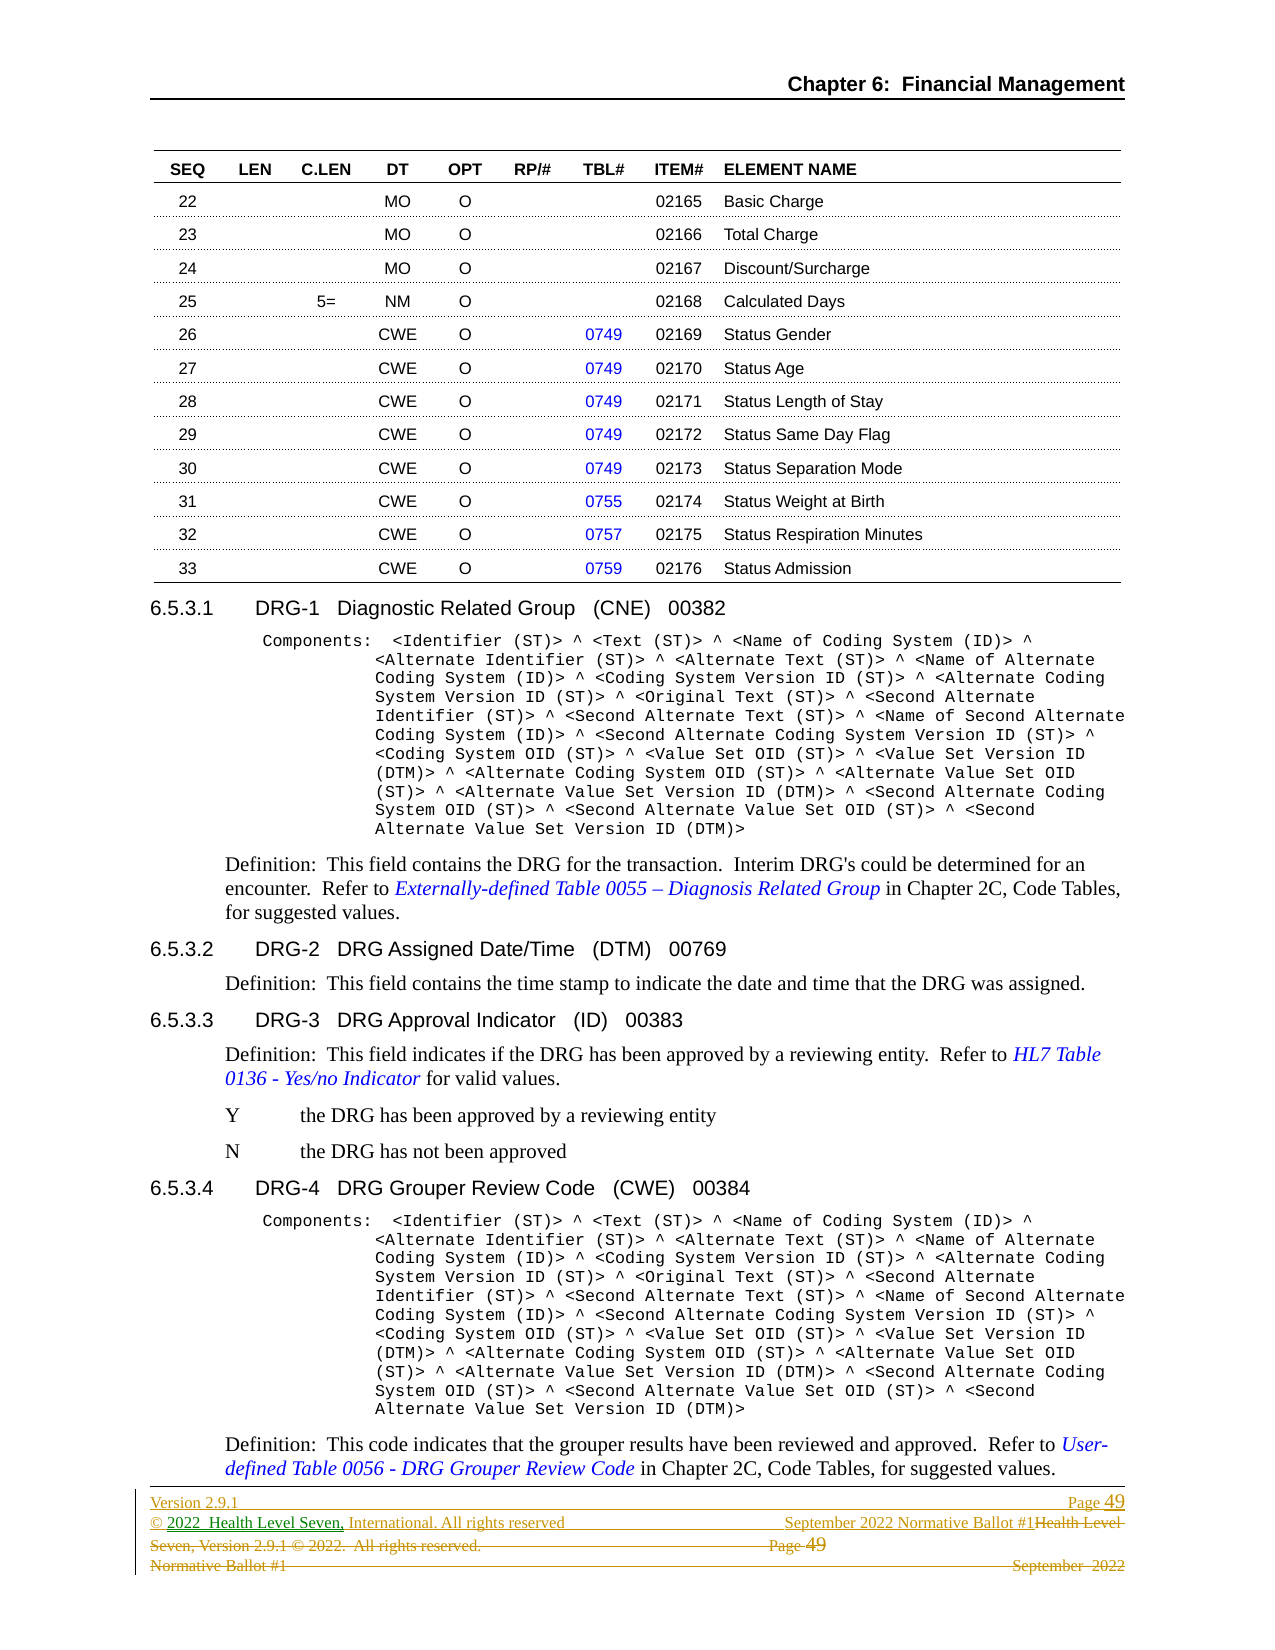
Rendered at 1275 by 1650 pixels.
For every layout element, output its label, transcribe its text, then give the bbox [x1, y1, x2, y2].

text Definition: This code indicates that the grouper results have been reviewed and approved. Refer to User-defined Table 0056 - DRG Grouper Review Code in Chapter 2C, Code Tables, for suggested values. [225, 1432, 1125, 1480]
subtitle DRG-2 DRG Assigned Date/Time (DTM) 00769 [150, 937, 1125, 961]
text Definition: This field contains the time stamp to indicate the date and time that the DRG was assigned. [225, 971, 1125, 995]
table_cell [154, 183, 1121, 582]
list Y the DRG has been approved by a reviewing entity [225, 1103, 1125, 1127]
text Definition: This field indicates if the DRG has been approved by a reviewing entity. Refer to HL7 Table 0136 - Yes/no Indicator for valid values. [225, 1042, 1125, 1090]
subtitle DRG-3 DRG Approval Indicator (ID) 00383 [150, 1008, 1125, 1032]
subtitle DRG-1 Diagnostic Related Group (CNE) 00382 [150, 596, 1125, 620]
subtitle DRG-4 DRG Grouper Review Code (CWE) 00384 [150, 1176, 1125, 1200]
list N the DRG has not been approved [225, 1139, 1125, 1163]
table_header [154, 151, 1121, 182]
text Definition: This field contains the DRG for the transaction. Interim DRG's could be determined for an encounter. Refer to Externally-defined Table 0055 – Diagnosis Related Group in Chapter 2C, Code Tables, for suggested values. [225, 852, 1125, 924]
